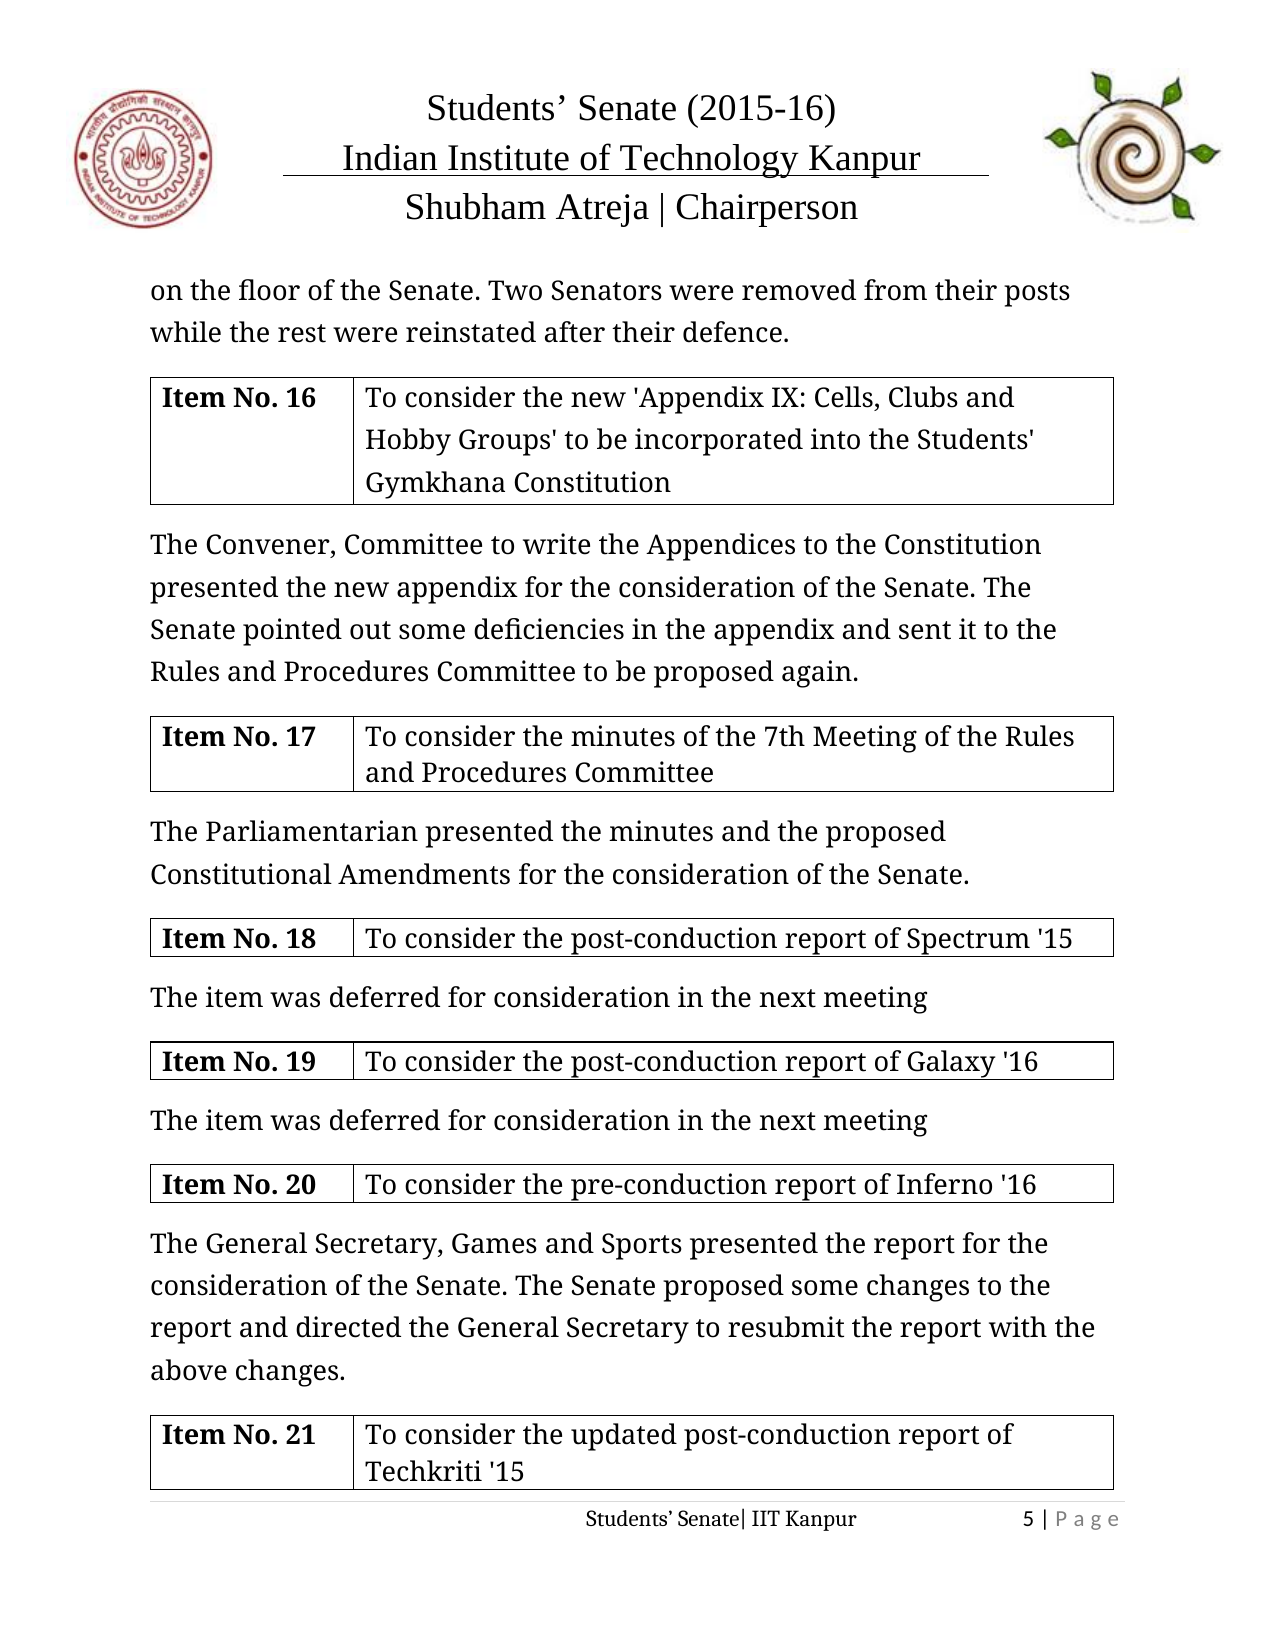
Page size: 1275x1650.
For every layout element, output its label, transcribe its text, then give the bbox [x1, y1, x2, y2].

table_header Item No. 18 [151, 919, 353, 956]
table_header Item No. 20 [151, 1165, 353, 1202]
picture [1042, 68, 1224, 233]
table_header To consider the post-conduction report of Spectrum '15 [354, 919, 1113, 956]
text The Convener, Committee to write the Appendices to the Constitution presented the new appendix for the consideration of the Senate. The Senate pointed out some deficiencies in the appendix and sent it to the Rules and Procedures Committee to be proposed again. [150, 526, 1125, 690]
table_header To consider the new 'Appendix IX: Cells, Clubs and Hobby Groups' to be incorporated into the Students' Gymkhana Constitution [354, 378, 1113, 504]
table_header To consider the pre-conduction report of Inferno '16 [354, 1165, 1113, 1202]
text The Parliamentarian presented the minutes and the proposed Constitutional Amendments for the consideration of the Senate. [150, 813, 1125, 892]
table_header To consider the updated post-conduction report of Techkriti '15 [354, 1416, 1113, 1489]
picture [66, 88, 218, 233]
table_header Item No. 16 [151, 378, 353, 504]
table_header To consider the minutes of the 7th Meeting of the Rules and Procedures Committee [354, 717, 1113, 791]
table_header Item No. 21 [151, 1416, 353, 1489]
table_header Item No. 17 [151, 717, 353, 791]
table_header To consider the post-conduction report of Galaxy '16 [354, 1043, 1113, 1079]
text The item was deferred for consideration in the next meeting [150, 978, 1125, 1015]
text The item was deferred for consideration in the next meeting [150, 1101, 1125, 1138]
table_header Item No. 19 [151, 1043, 353, 1079]
text The General Secretary, Games and Sports presented the report for the consideration of the Senate. The Senate proposed some changes to the report and directed the General Secretary to resubmit the report with the above changes. [150, 1224, 1125, 1388]
